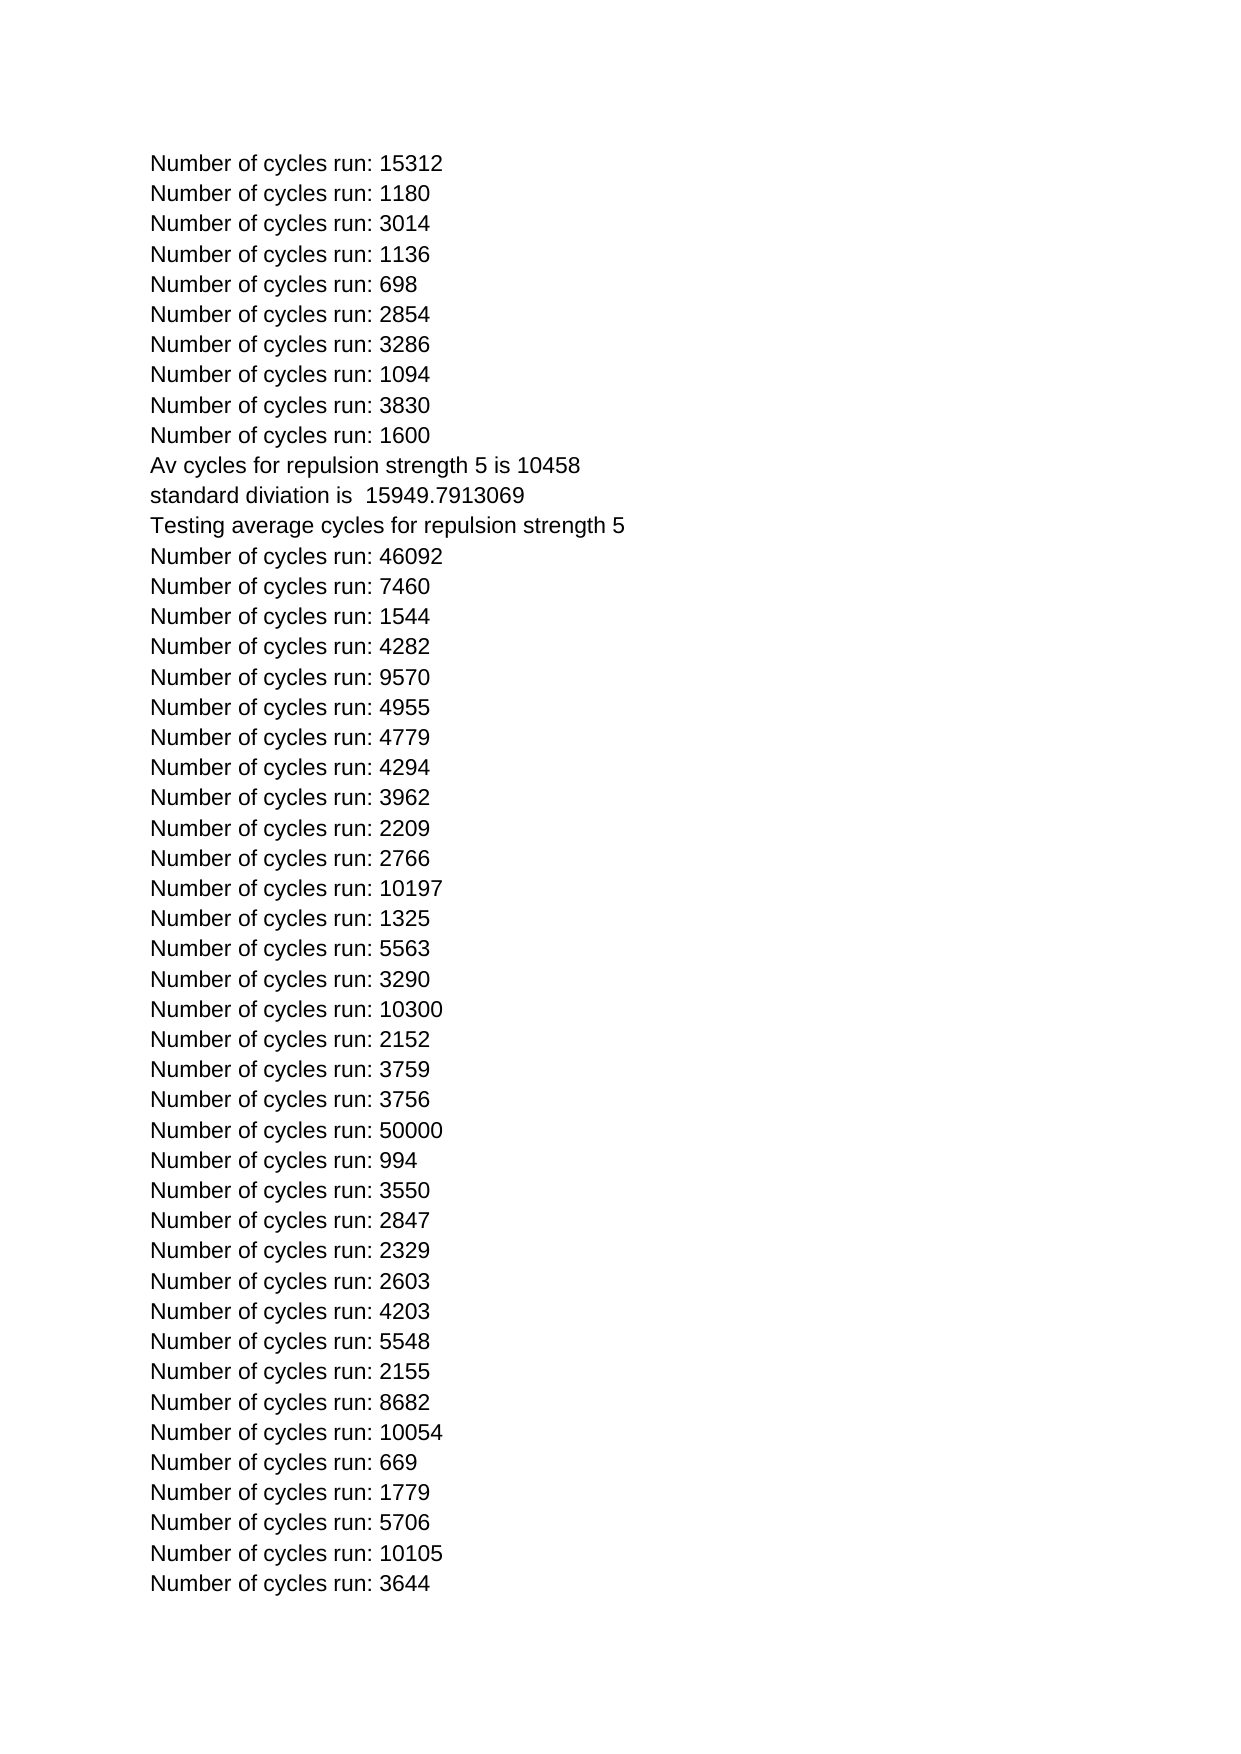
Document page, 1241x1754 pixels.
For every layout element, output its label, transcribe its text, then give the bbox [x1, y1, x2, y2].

text Number of cycles run: 10300 [150, 996, 1090, 1022]
text Av cycles for repulsion strength 5 is 10458 [150, 452, 1090, 478]
text Number of cycles run: 3014 [150, 210, 1090, 237]
text Number of cycles run: 698 [150, 271, 1090, 297]
text Number of cycles run: 2603 [150, 1268, 1090, 1294]
text Number of cycles run: 7460 [150, 573, 1090, 599]
text Number of cycles run: 2329 [150, 1237, 1090, 1264]
text Number of cycles run: 4779 [150, 724, 1090, 750]
text Testing average cycles for repulsion strength 5 [150, 512, 1090, 539]
text Number of cycles run: 1325 [150, 905, 1090, 932]
text Number of cycles run: 8682 [150, 1388, 1090, 1415]
text Number of cycles run: 15312 [150, 150, 1090, 176]
text Number of cycles run: 50000 [150, 1117, 1090, 1143]
text Number of cycles run: 10054 [150, 1419, 1090, 1445]
text Number of cycles run: 3759 [150, 1056, 1090, 1083]
text Number of cycles run: 3550 [150, 1177, 1090, 1203]
text Number of cycles run: 3290 [150, 966, 1090, 992]
text Number of cycles run: 10197 [150, 875, 1090, 901]
text Number of cycles run: 2847 [150, 1207, 1090, 1234]
text Number of cycles run: 1180 [150, 180, 1090, 207]
text Number of cycles run: 3644 [150, 1570, 1090, 1596]
text Number of cycles run: 1600 [150, 422, 1090, 448]
text Number of cycles run: 3962 [150, 784, 1090, 811]
text Number of cycles run: 2209 [150, 814, 1090, 841]
text Number of cycles run: 5548 [150, 1328, 1090, 1354]
text Number of cycles run: 994 [150, 1147, 1090, 1173]
text Number of cycles run: 9570 [150, 663, 1090, 690]
text Number of cycles run: 3756 [150, 1086, 1090, 1113]
text Number of cycles run: 2152 [150, 1026, 1090, 1052]
text Number of cycles run: 669 [150, 1449, 1090, 1475]
text Number of cycles run: 4294 [150, 754, 1090, 781]
text Number of cycles run: 2155 [150, 1358, 1090, 1385]
text Number of cycles run: 2854 [150, 301, 1090, 327]
text Number of cycles run: 46092 [150, 543, 1090, 569]
text Number of cycles run: 5563 [150, 935, 1090, 962]
text Number of cycles run: 10105 [150, 1539, 1090, 1566]
text Number of cycles run: 4203 [150, 1298, 1090, 1324]
text Number of cycles run: 3830 [150, 392, 1090, 418]
text Number of cycles run: 5706 [150, 1509, 1090, 1536]
text Number of cycles run: 1094 [150, 361, 1090, 388]
text Number of cycles run: 1544 [150, 603, 1090, 629]
text Number of cycles run: 4282 [150, 633, 1090, 660]
text Number of cycles run: 1779 [150, 1479, 1090, 1506]
text Number of cycles run: 3286 [150, 331, 1090, 358]
text Number of cycles run: 2766 [150, 845, 1090, 871]
text standard diviation is 15949.7913069 [150, 482, 1090, 509]
text Number of cycles run: 4955 [150, 694, 1090, 720]
text Number of cycles run: 1136 [150, 241, 1090, 267]
